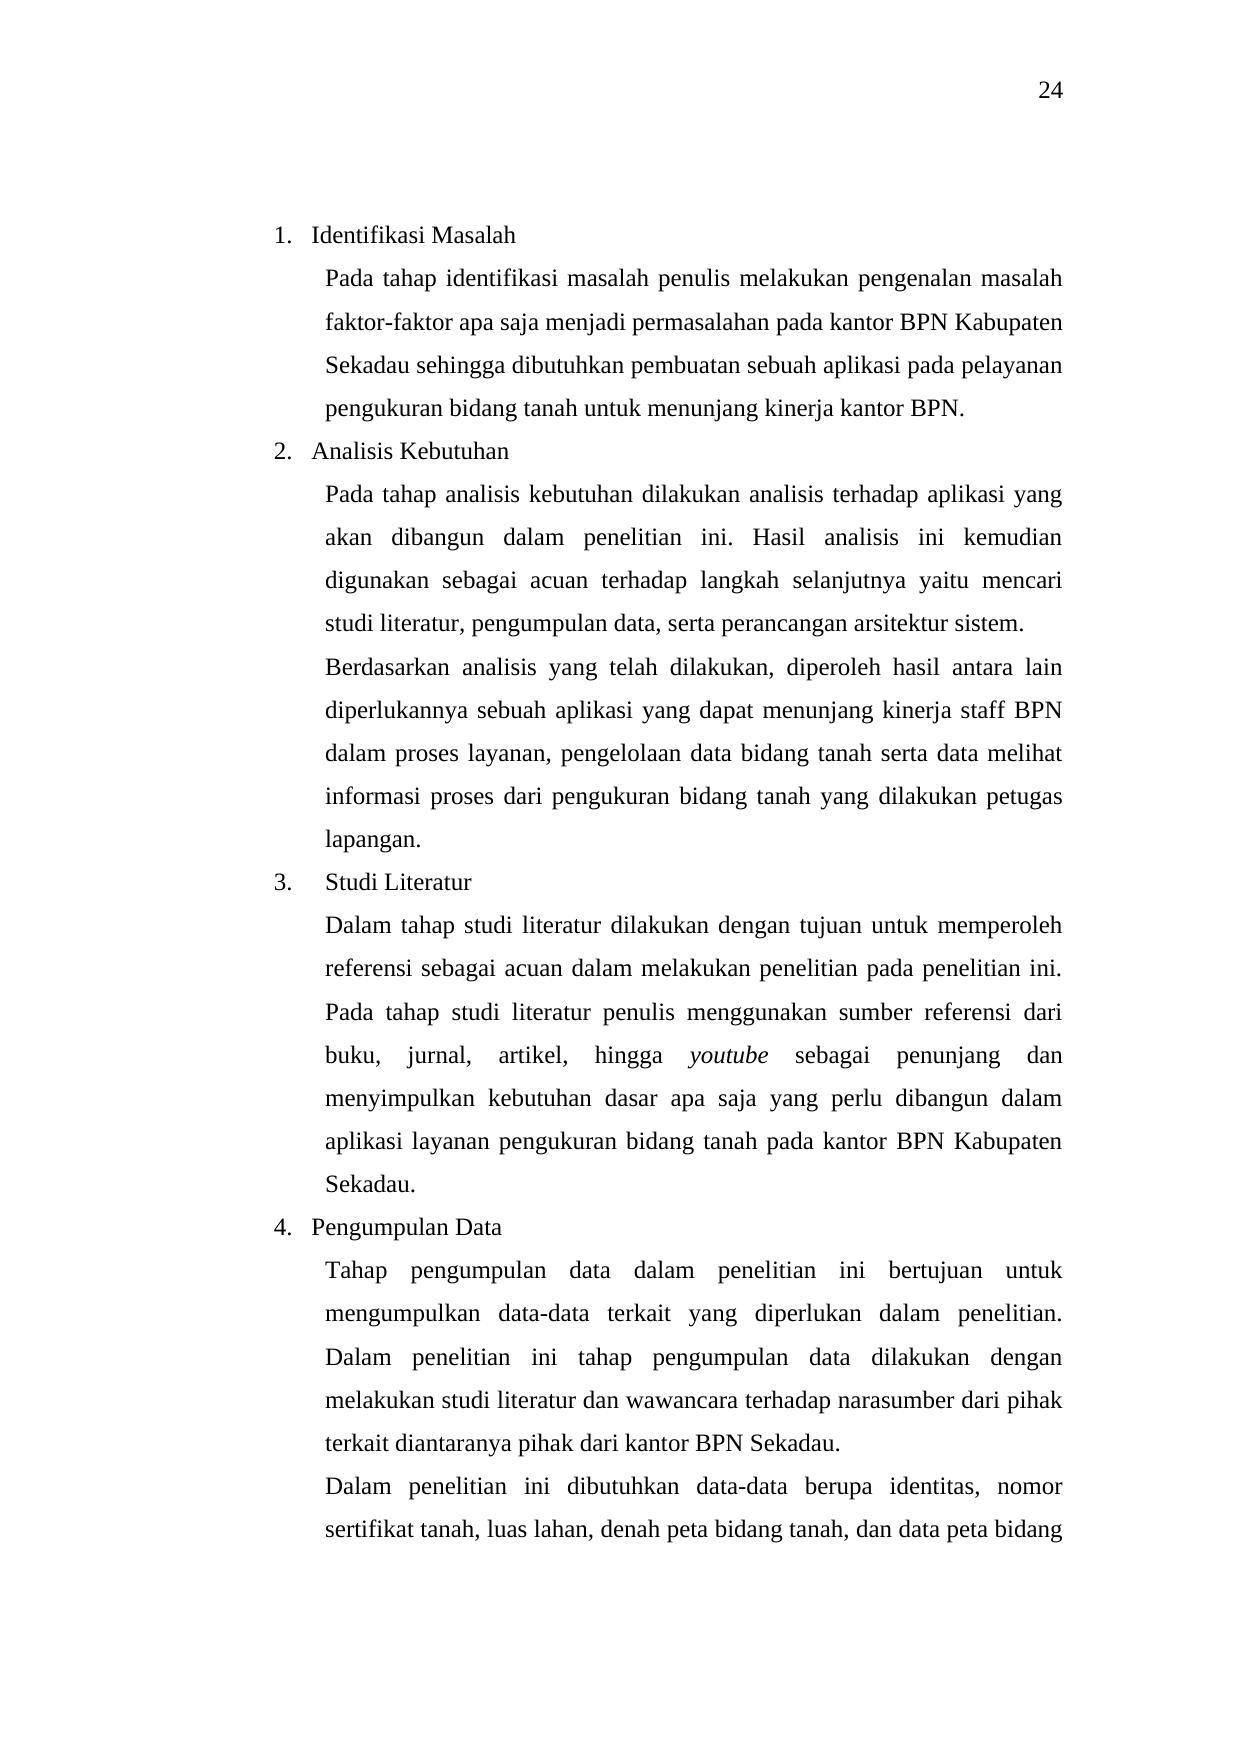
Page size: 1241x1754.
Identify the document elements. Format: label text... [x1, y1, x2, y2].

list Studi Literatur [274, 867, 1063, 896]
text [325, 1471, 1063, 1543]
list Identifikasi Masalah [274, 220, 1063, 249]
list Pengumpulan Data [274, 1212, 1063, 1241]
list Analisis Kebutuhan [274, 436, 1063, 465]
text Dalam tahap studi literatur dilakukan dengan tujuan untuk memperoleh referensi sebagai acuan dalam melakukan penelitian pada penelitian ini. Pada tahap studi literatur penulis menggunakan sumber referensi dari buku, jurnal, artikel, hingga youtube sebagai penunjang dan menyimpulkan kebutuhan dasar apa saja yang perlu dibangun dalam aplikasi layanan pengukuran bidang tanah pada kantor BPN Kabupaten Sekadau. [325, 910, 1063, 1198]
text Pada tahap identifikasi masalah penulis melakukan pengenalan masalah faktor-faktor apa saja menjadi permasalahan pada kantor BPN Kabupaten Sekadau sehingga dibutuhkan pembuatan sebuah aplikasi pada pelayanan pengukuran bidang tanah untuk menunjang kinerja kantor BPN. [325, 263, 1063, 422]
text Berdasarkan analisis yang telah dilakukan, diperoleh hasil antara lain diperlukannya sebuah aplikasi yang dapat menunjang kinerja staff BPN dalam proses layanan, pengelolaan data bidang tanah serta data melihat informasi proses dari pengukuran bidang tanah yang dilakukan petugas lapangan. [325, 652, 1063, 853]
text Tahap pengumpulan data dalam penelitian ini bertujuan untuk mengumpulkan data-data terkait yang diperlukan dalam penelitian. Dalam penelitian ini tahap pengumpulan data dilakukan dengan melakukan studi literatur dan wawancara terhadap narasumber dari pihak terkait diantaranya pihak dari kantor BPN Sekadau. [325, 1255, 1063, 1457]
text Pada tahap analisis kebutuhan dilakukan analisis terhadap aplikasi yang akan dibangun dalam penelitian ini. Hasil analisis ini kemudian digunakan sebagai acuan terhadap langkah selanjutnya yaitu mencari studi literatur, pengumpulan data, serta perancangan arsitektur sistem. [325, 479, 1063, 637]
